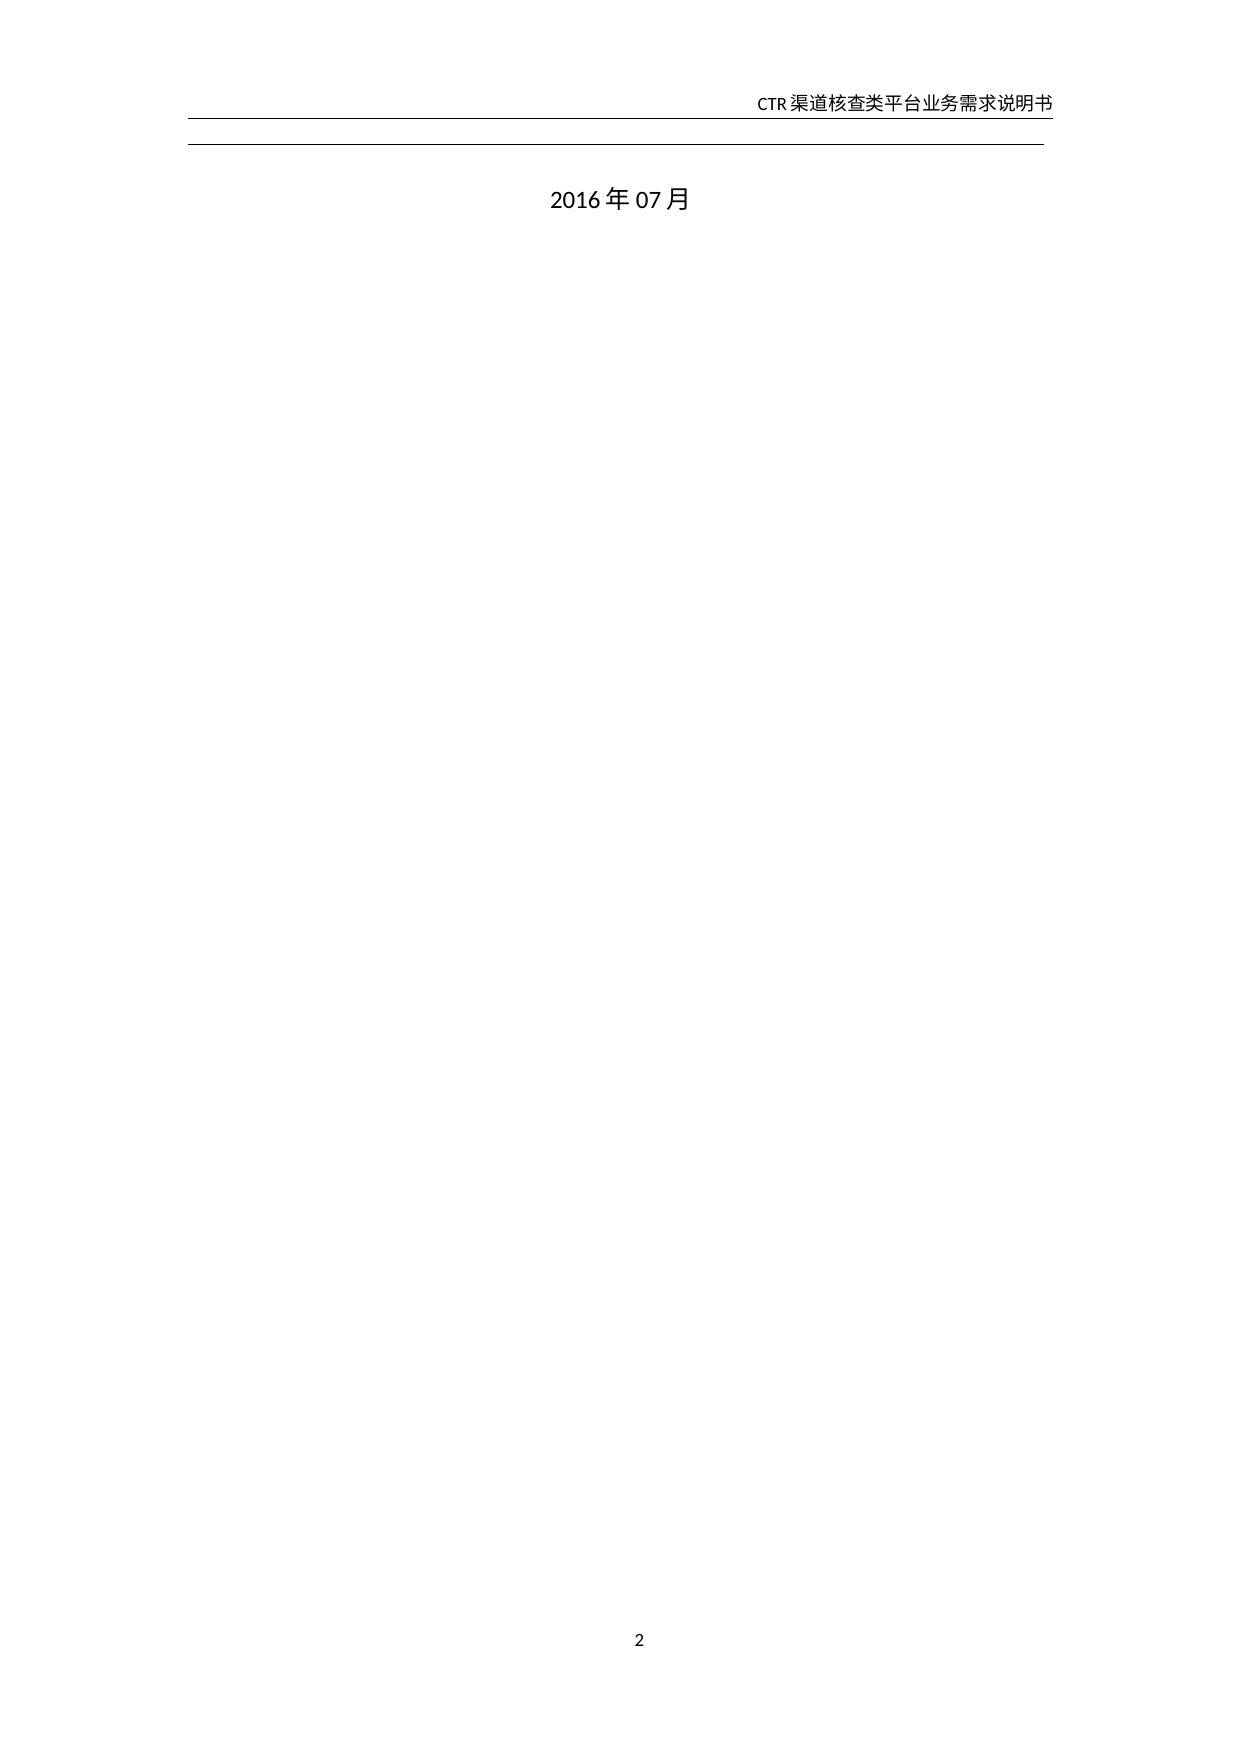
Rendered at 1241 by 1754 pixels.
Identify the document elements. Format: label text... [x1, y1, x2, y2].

text 2016年07月 [187, 164, 1053, 232]
